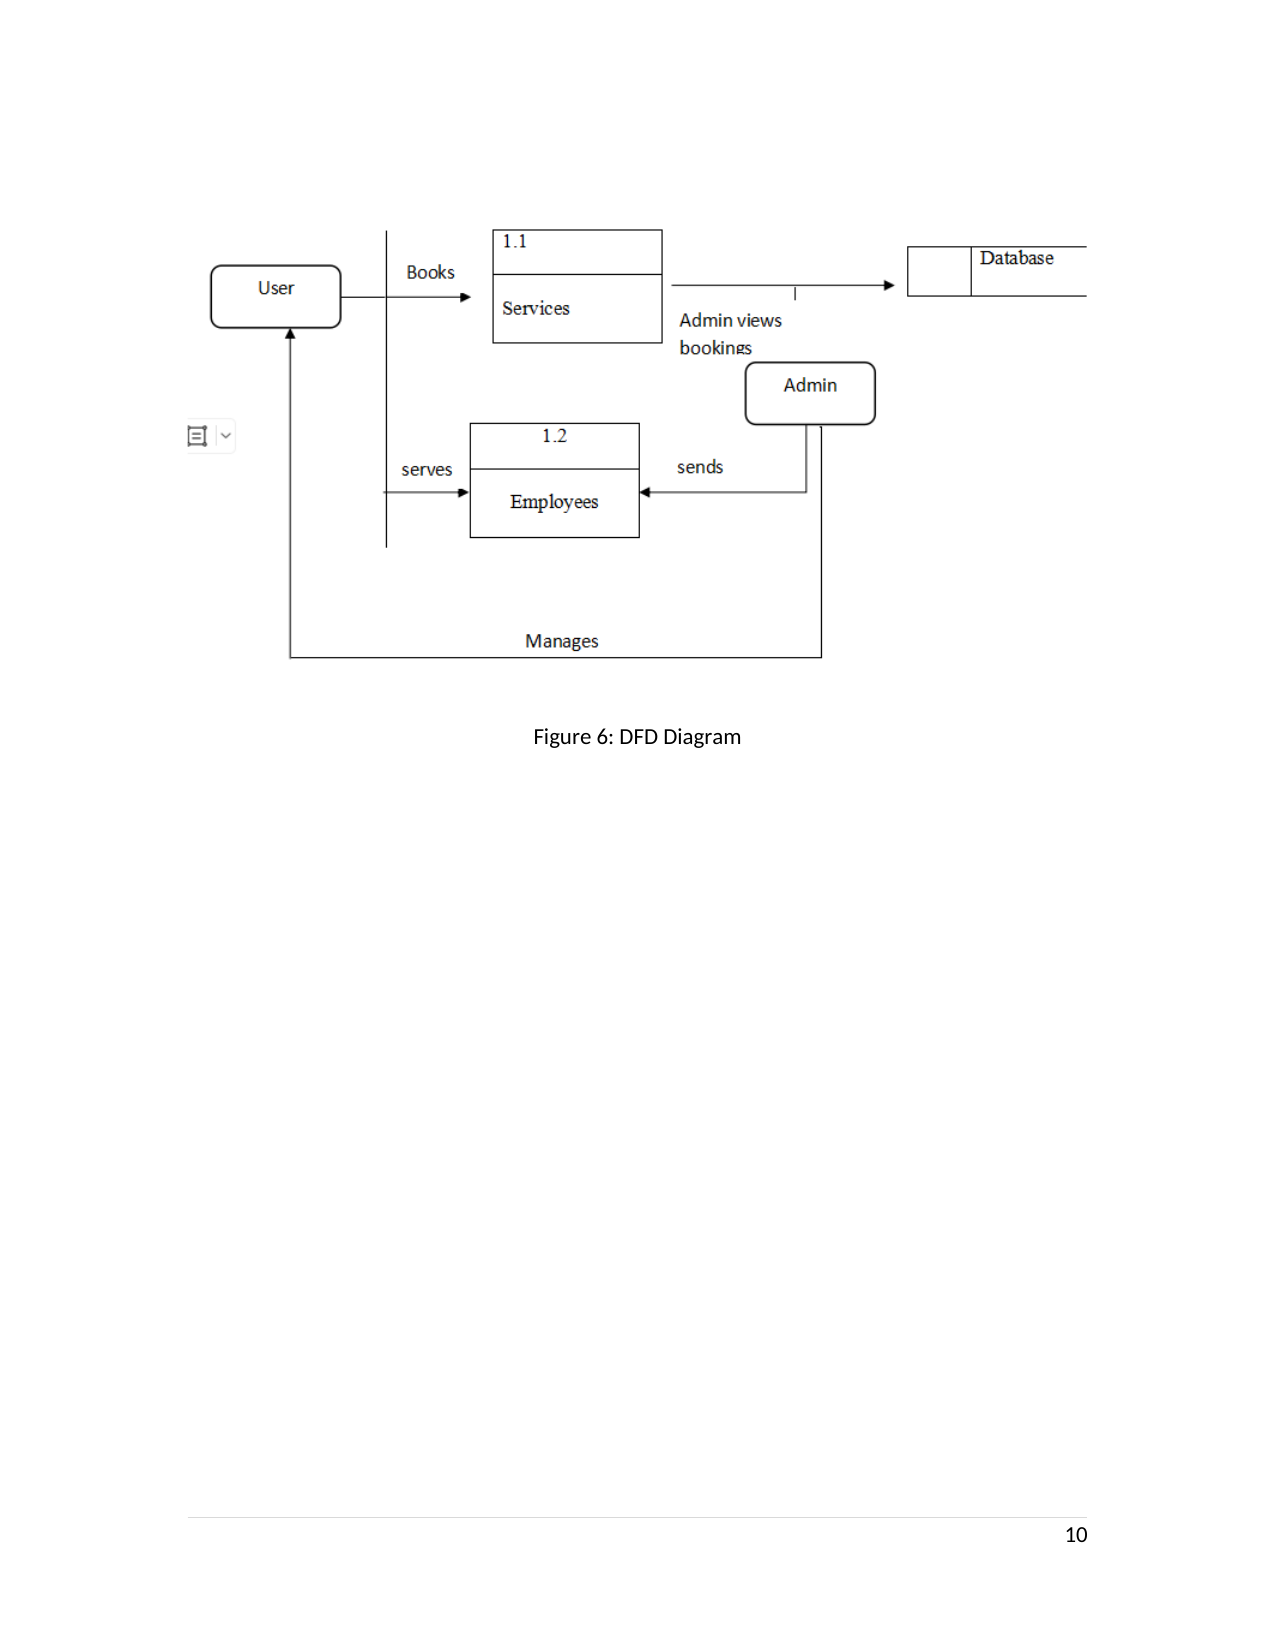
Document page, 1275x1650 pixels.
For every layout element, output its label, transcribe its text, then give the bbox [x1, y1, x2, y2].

picture [187, 150, 1087, 698]
text Figure 6: DFD Diagram [187, 722, 1087, 750]
